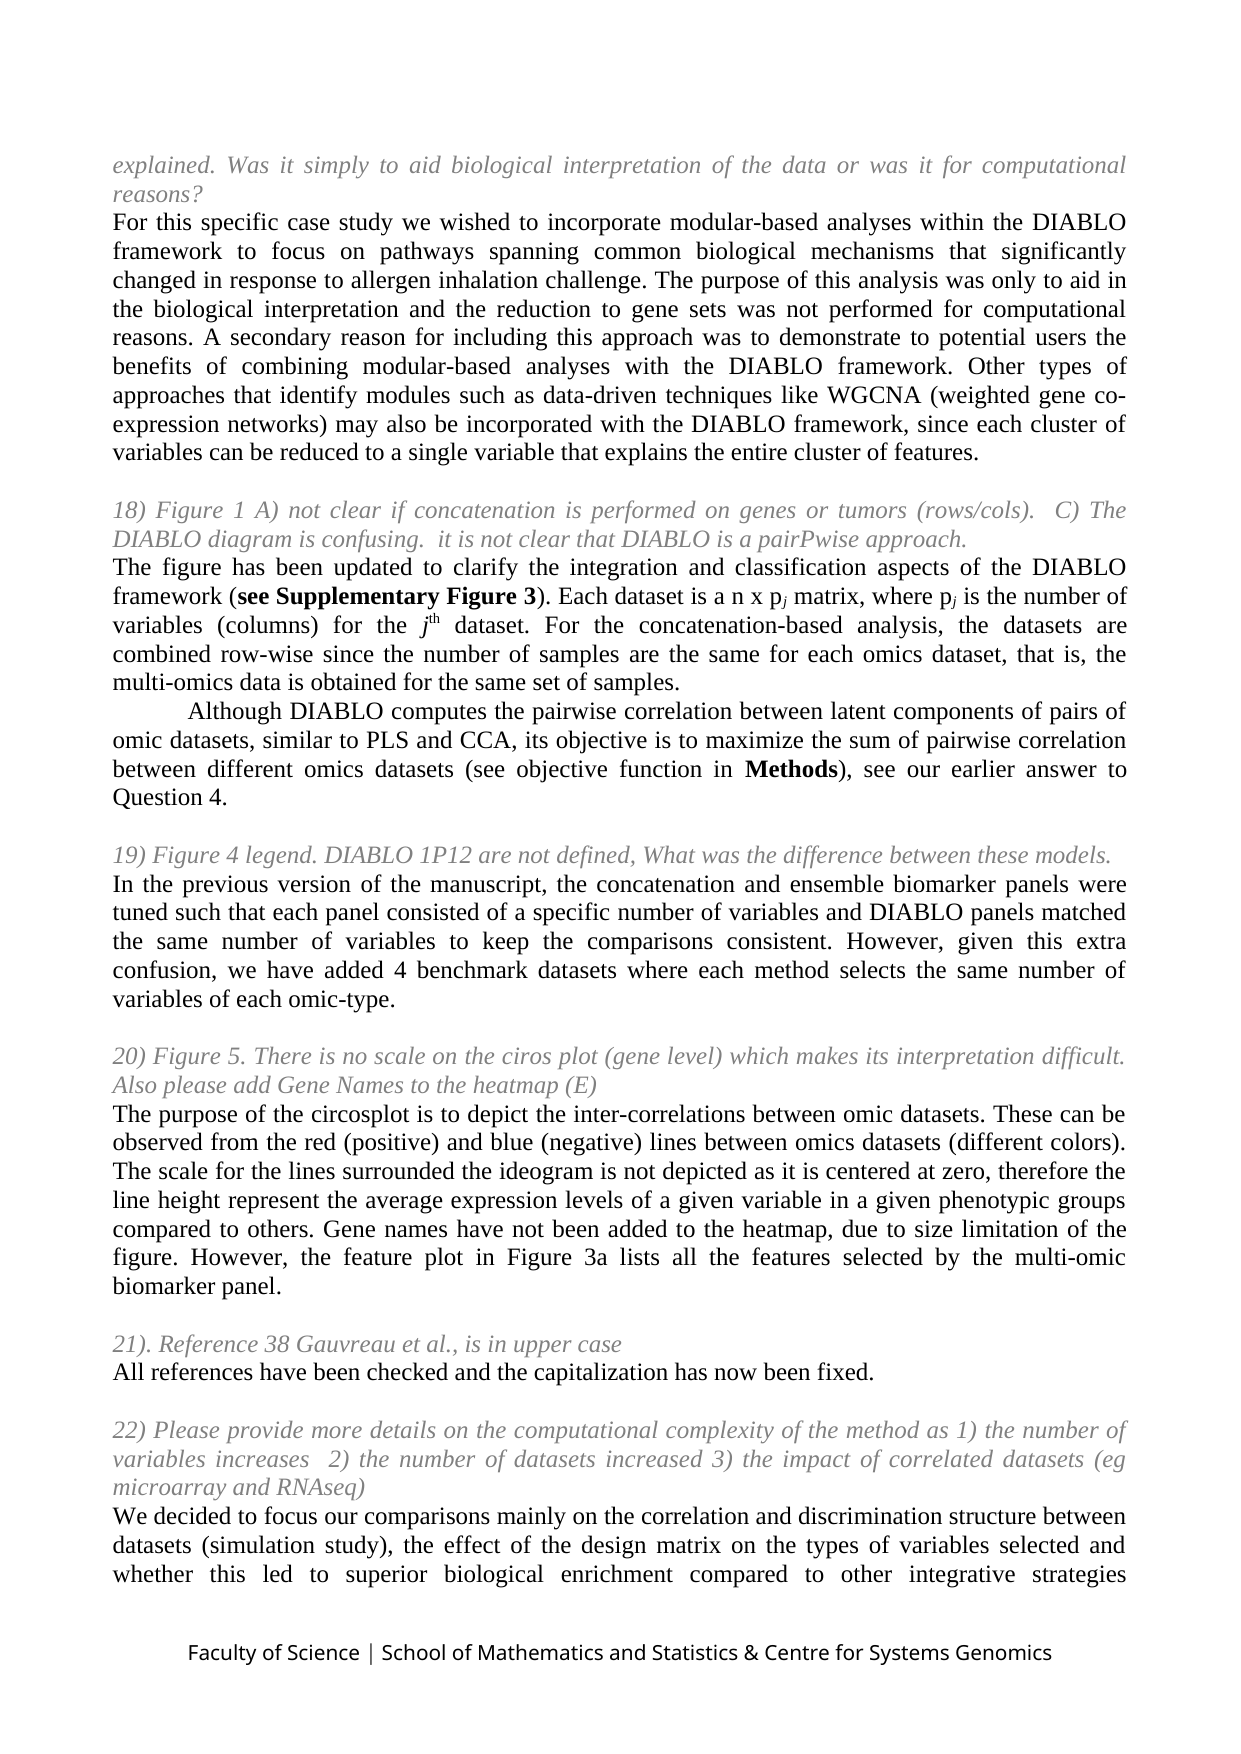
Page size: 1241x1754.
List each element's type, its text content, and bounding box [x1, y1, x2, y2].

text 22) Please provide more details on the computational complexity of the method as 1) the number of variables increases 2) the number of datasets increased 3) the impact of correlated datasets (eg microarray and RNAseq) [112, 1415, 1128, 1501]
text 20) Figure 5. There is no scale on the ciros plot (gene level) which makes its interpretation difficult. Also please add Gene Names to the heatmap (E) [112, 1041, 1128, 1099]
text For this specific case study we wished to incorporate modular-based analyses within the DIABLO framework to focus on pathways spanning common biological mechanisms that significantly changed in response to allergen inhalation challenge. The purpose of this analysis was only to aid in the biological interpretation and the reduction to gene sets was not performed for computational reasons. A secondary reason for including this approach was to demonstrate to potential users the benefits of combining modular-based analyses with the DIABLO framework. Other types of approaches that identify modules such as data-driven techniques like WGCNA (weighted gene co-expression networks) may also be incorporated with the DIABLO framework, since each cluster of variables can be reduced to a single variable that explains the entire cluster of features. [112, 207, 1128, 466]
text The purpose of the circosplot is to depict the inter-correlations between omic datasets. These can be observed from the red (positive) and blue (negative) lines between omics datasets (different colors). The scale for the lines surrounded the ideogram is not depicted as it is centered at zero, therefore the line height represent the average expression levels of a given variable in a given phenotypic groups compared to others. Gene names have not been added to the heatmap, due to size limitation of the figure. However, the feature plot in Figure 3a lists all the features selected by the multi-omic biomarker panel. [112, 1099, 1128, 1300]
text Although DIABLO computes the pairwise correlation between latent components of pairs of omic datasets, similar to PLS and CCA, its objective is to maximize the sum of pairwise correlation between different omics datasets (see objective function in Methods), see our earlier answer to Question 4. [112, 696, 1128, 811]
text In the previous version of the manuscript, the concatenation and ensemble biomarker panels were tuned such that each panel consisted of a specific number of variables and DIABLO panels matched the same number of variables to keep the comparisons consistent. However, given this extra confusion, we have added 4 benchmark datasets where each method selects the same number of variables of each omic-type. [112, 869, 1128, 1012]
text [112, 150, 1128, 207]
text 19) Figure 4 legend. DIABLO 1P12 are not defined, What was the difference between these models. [112, 840, 1128, 869]
text The figure has been updated to clarify the integration and classification aspects of the DIABLO framework (see Supplementary Figure 3). Each dataset is a n x pj matrix, where pj is the number of variables (columns) for the jth dataset. For the concatenation-based analysis, the datasets are combined row-wise since the number of samples are the same for each omics dataset, that is, the multi-omics data is obtained for the same set of samples. [112, 552, 1128, 696]
text All references have been checked and the capitalization has now been fixed. [112, 1357, 1128, 1386]
text 18) Figure 1 A) not clear if concatenation is performed on genes or tumors (rows/cols). C) The DIABLO diagram is confusing. it is not clear that DIABLO is a pairPwise approach. [112, 495, 1128, 552]
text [112, 1501, 1128, 1587]
text 21). Reference 38 Gauvreau et al., is in upper case [112, 1329, 1128, 1357]
